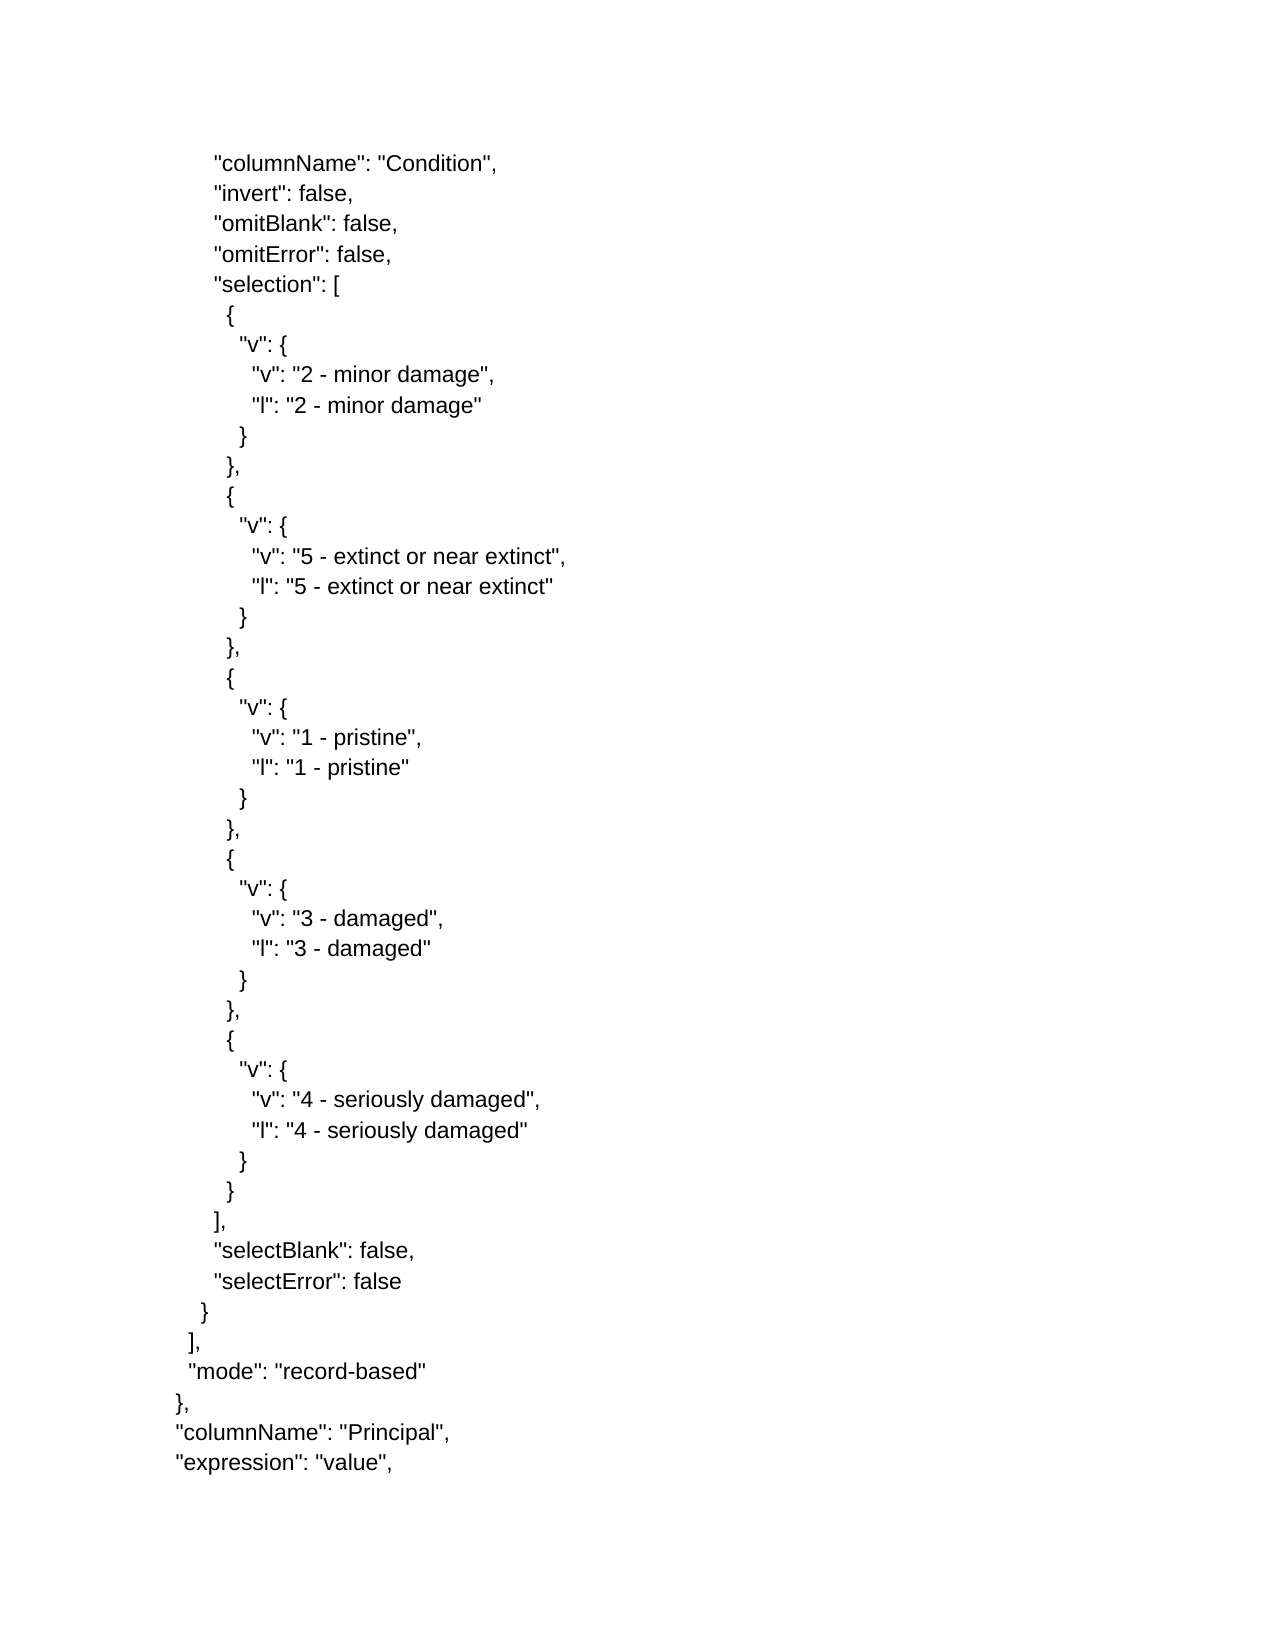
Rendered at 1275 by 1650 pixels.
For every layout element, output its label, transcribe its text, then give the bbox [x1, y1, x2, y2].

text { [150, 482, 1125, 509]
text "mode": "record-based" [150, 1358, 1125, 1385]
text "l": "1 - pristine" [150, 754, 1125, 781]
text } [150, 966, 1125, 992]
text }, [150, 814, 1125, 841]
text "columnName": "Condition", [150, 150, 1125, 176]
text { [150, 1026, 1125, 1052]
text } [150, 1298, 1125, 1324]
text "invert": false, [150, 180, 1125, 207]
text { [150, 845, 1125, 871]
text }, [150, 1388, 1125, 1415]
text "v": "3 - damaged", [150, 905, 1125, 932]
text { [150, 663, 1125, 690]
text "v": { [150, 331, 1125, 358]
text "expression": "value", [150, 1449, 1125, 1475]
text "v": "1 - pristine", [150, 724, 1125, 750]
text "selectError": false [150, 1268, 1125, 1294]
text }, [150, 452, 1125, 478]
text ], [150, 1328, 1125, 1354]
text } [150, 1177, 1125, 1203]
text { [150, 301, 1125, 327]
text ], [150, 1207, 1125, 1234]
text }, [150, 996, 1125, 1022]
text "l": "5 - extinct or near extinct" [150, 573, 1125, 599]
text "l": "3 - damaged" [150, 935, 1125, 962]
text "omitError": false, [150, 241, 1125, 267]
text } [150, 1147, 1125, 1173]
text "columnName": "Principal", [150, 1419, 1125, 1445]
text "v": "2 - minor damage", [150, 361, 1125, 388]
text } [150, 422, 1125, 448]
text "v": "4 - seriously damaged", [150, 1086, 1125, 1113]
text "v": { [150, 512, 1125, 539]
text "v": { [150, 1056, 1125, 1083]
text "selection": [ [150, 271, 1125, 297]
text } [150, 784, 1125, 811]
text } [150, 603, 1125, 629]
text "selectBlank": false, [150, 1237, 1125, 1264]
text "l": "2 - minor damage" [150, 392, 1125, 418]
text "v": "5 - extinct or near extinct", [150, 543, 1125, 569]
text "l": "4 - seriously damaged" [150, 1117, 1125, 1143]
text }, [150, 633, 1125, 660]
text "v": { [150, 694, 1125, 720]
text "v": { [150, 875, 1125, 901]
text "omitBlank": false, [150, 210, 1125, 237]
